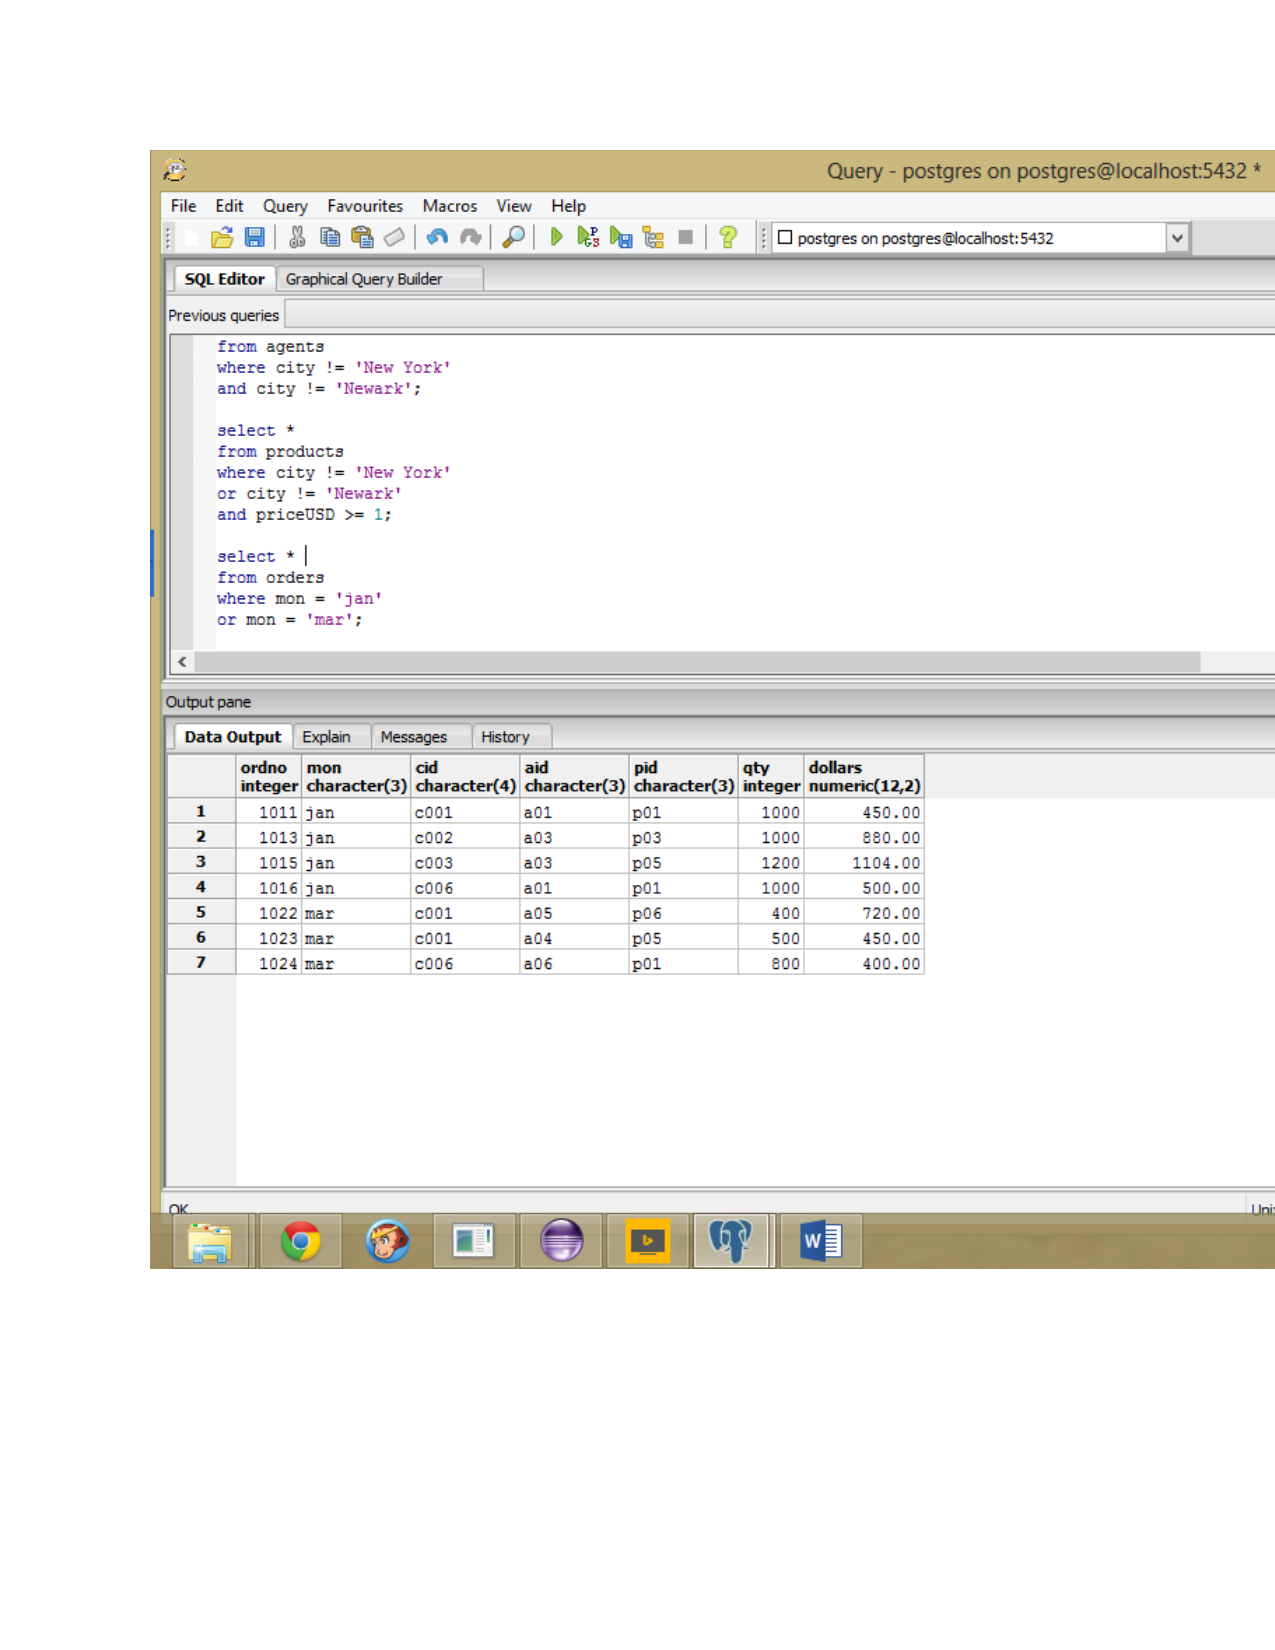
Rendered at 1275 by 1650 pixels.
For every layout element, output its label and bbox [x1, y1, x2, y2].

picture [150, 150, 1275, 1269]
